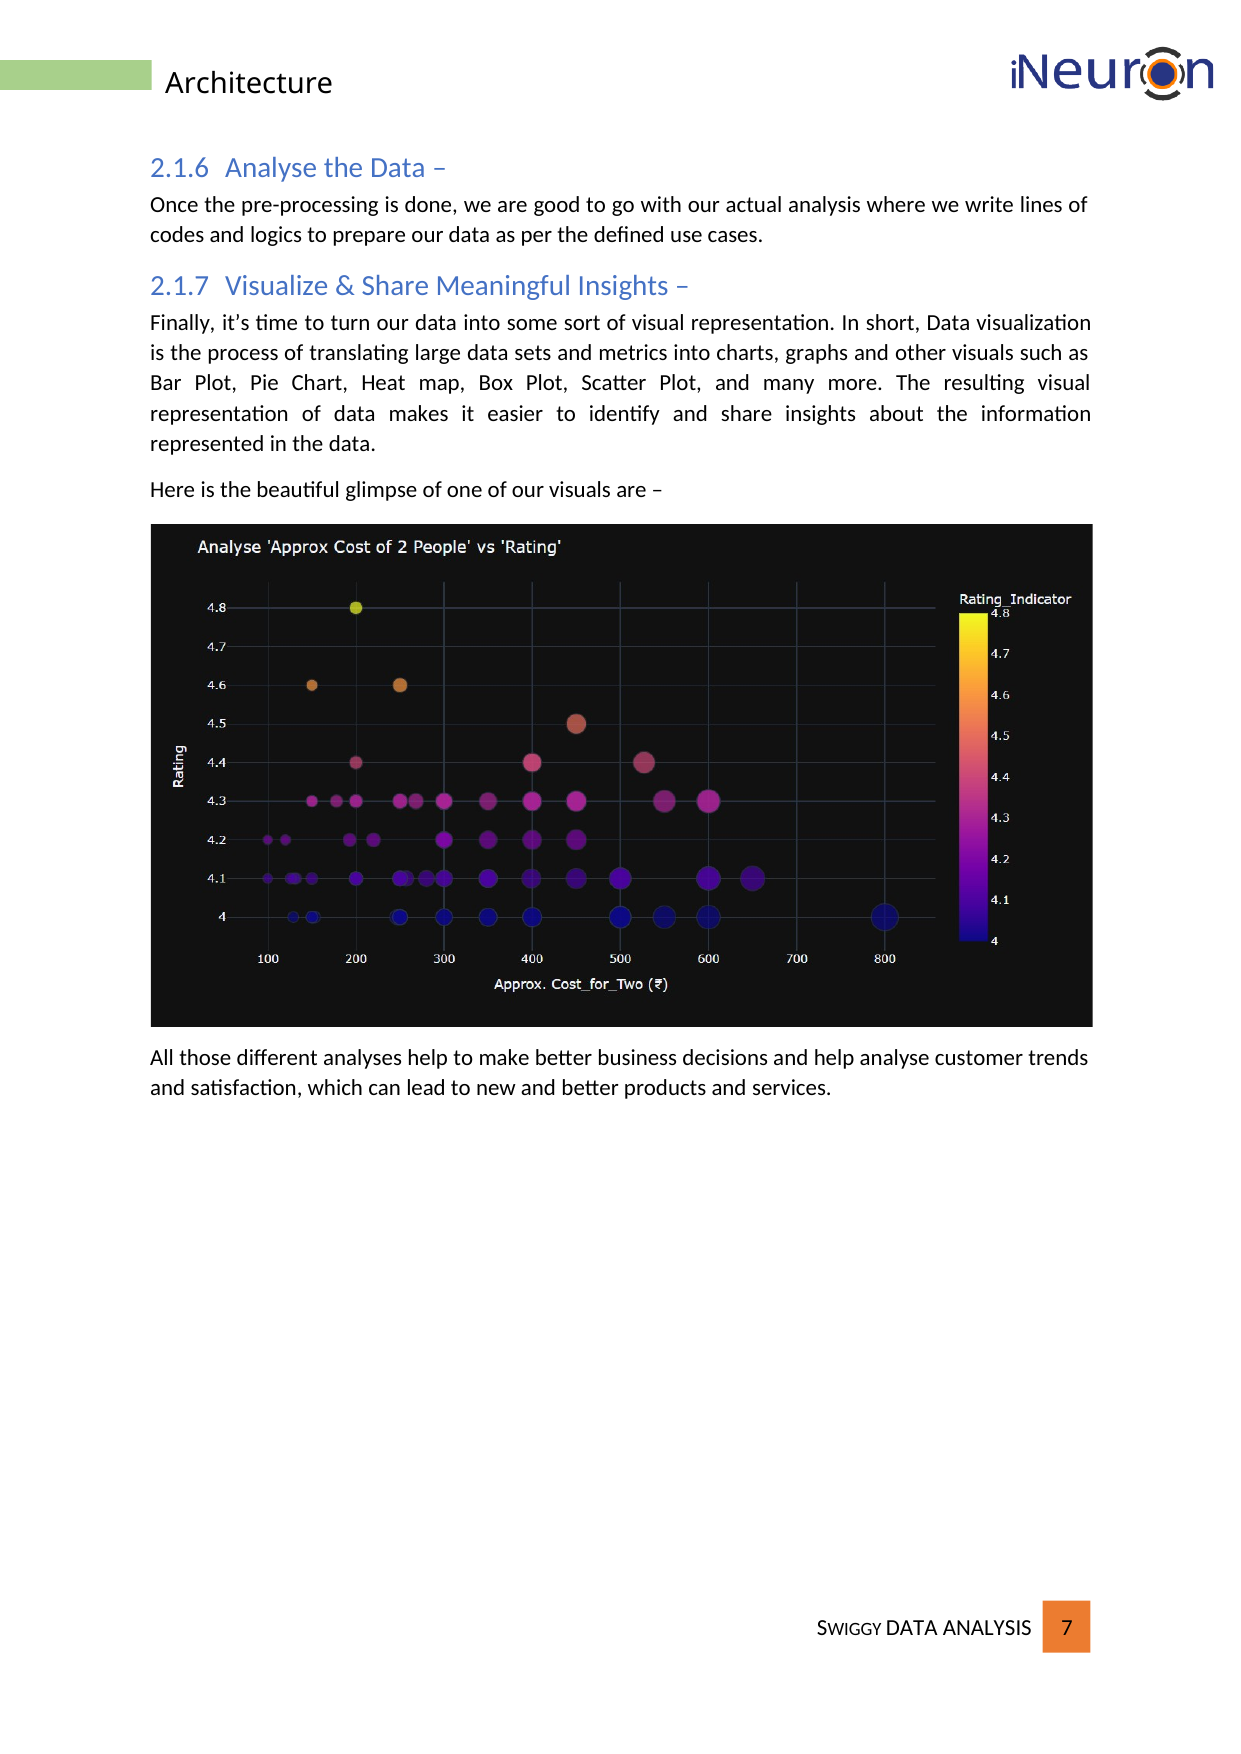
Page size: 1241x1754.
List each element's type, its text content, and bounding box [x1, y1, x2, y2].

subtitle Analyse the Data – [150, 149, 1103, 185]
picture [150, 524, 1093, 1027]
text All those different analyses help to make better business decisions and help analyse customer trends and satisfaction, which can lead to new and better products and services. [150, 1027, 1091, 1101]
text Finally, it’s time to turn our data into some sort of visual representation. In short, Data visualization is the process of translating large data sets and metrics into charts, graphs and other visuals such as Bar Plot, Pie Chart, Heat map, Box Plot, Scatter Plot, and many more. The resulting visual representation of data makes it easier to identify and share insights about the information represented in the data. [150, 308, 1091, 457]
text Here is the beautiful glimpse of one of our visuals are – [150, 476, 1103, 503]
text Once the pre-processing is done, we are good to go with our actual analysis where we write lines of codes and logics to prepare our data as per the defined use cases. [150, 190, 1091, 248]
picture [1011, 46, 1214, 101]
subtitle Visualize & Share Meaningful Insights – [150, 267, 1103, 303]
